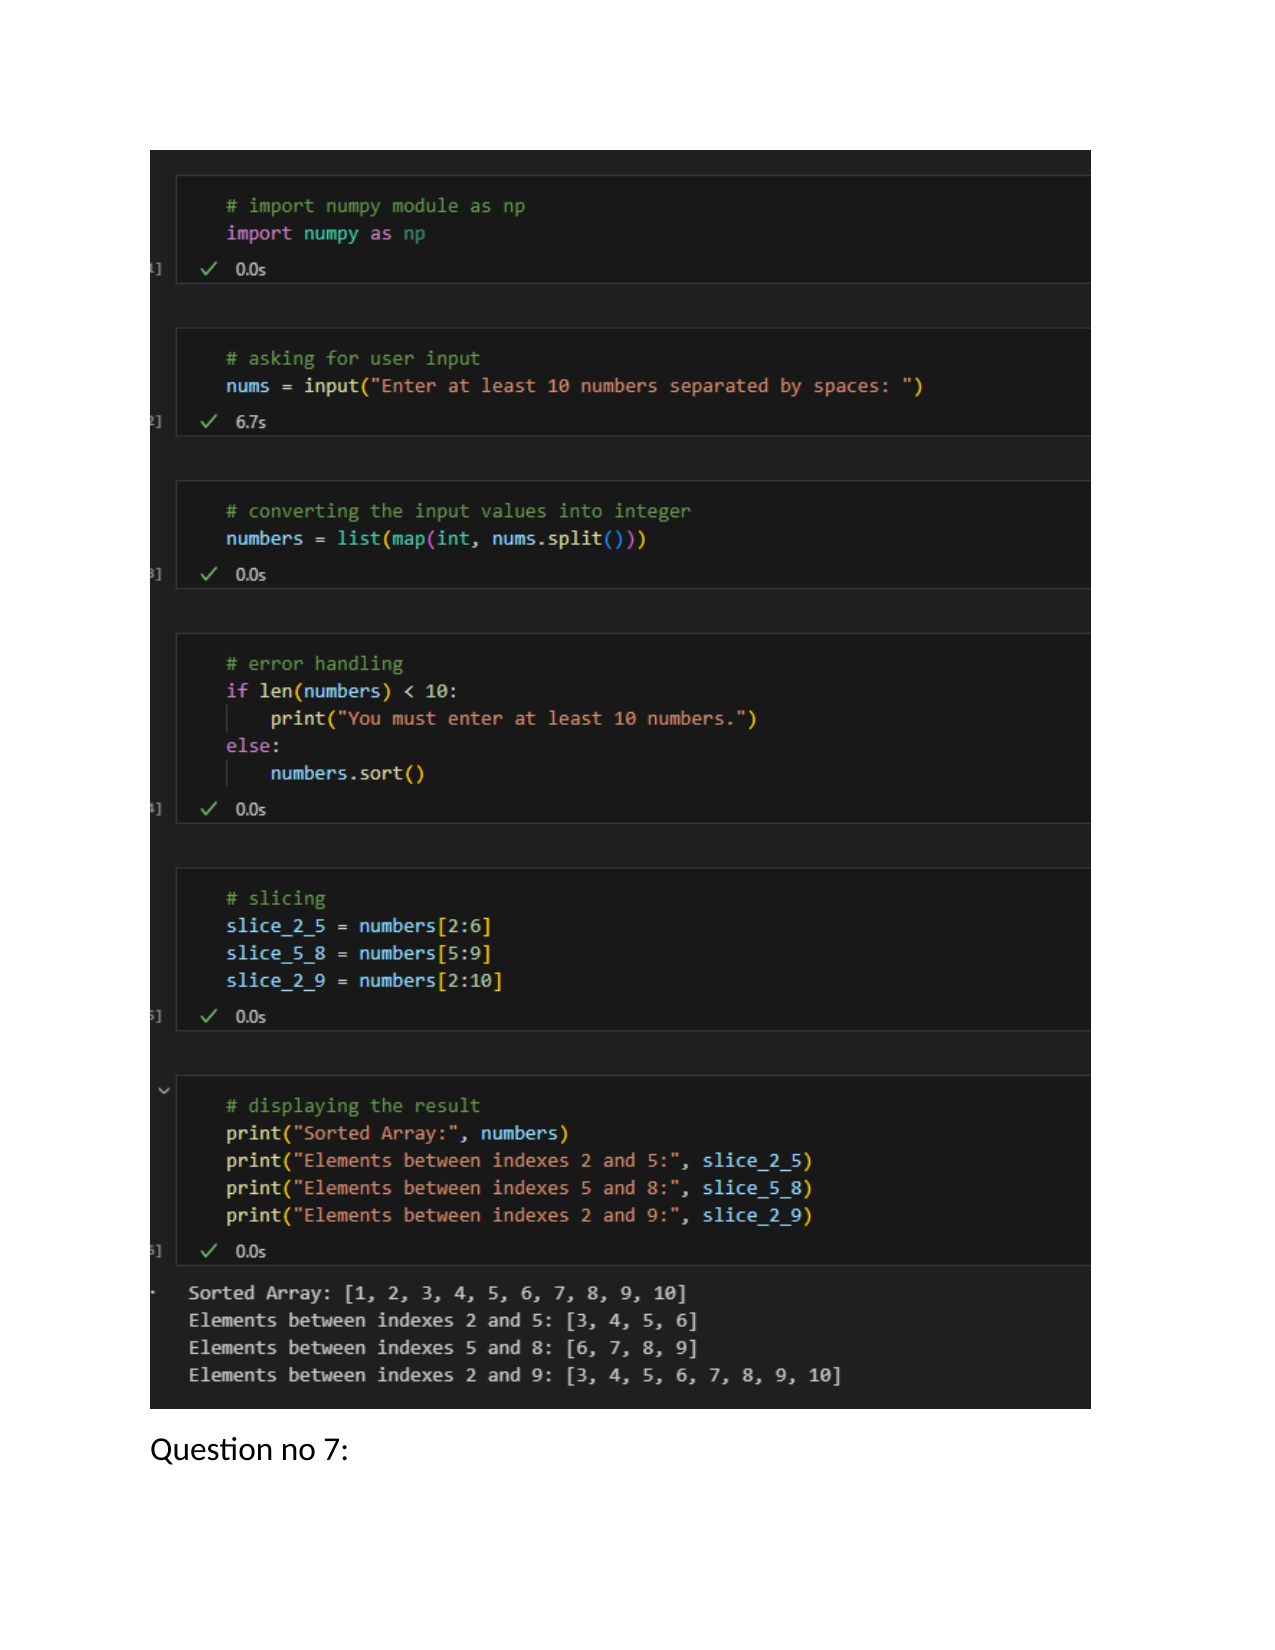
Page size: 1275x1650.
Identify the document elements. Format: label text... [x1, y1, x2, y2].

picture [150, 150, 1091, 1409]
text Question no 7: [150, 1428, 1125, 1468]
